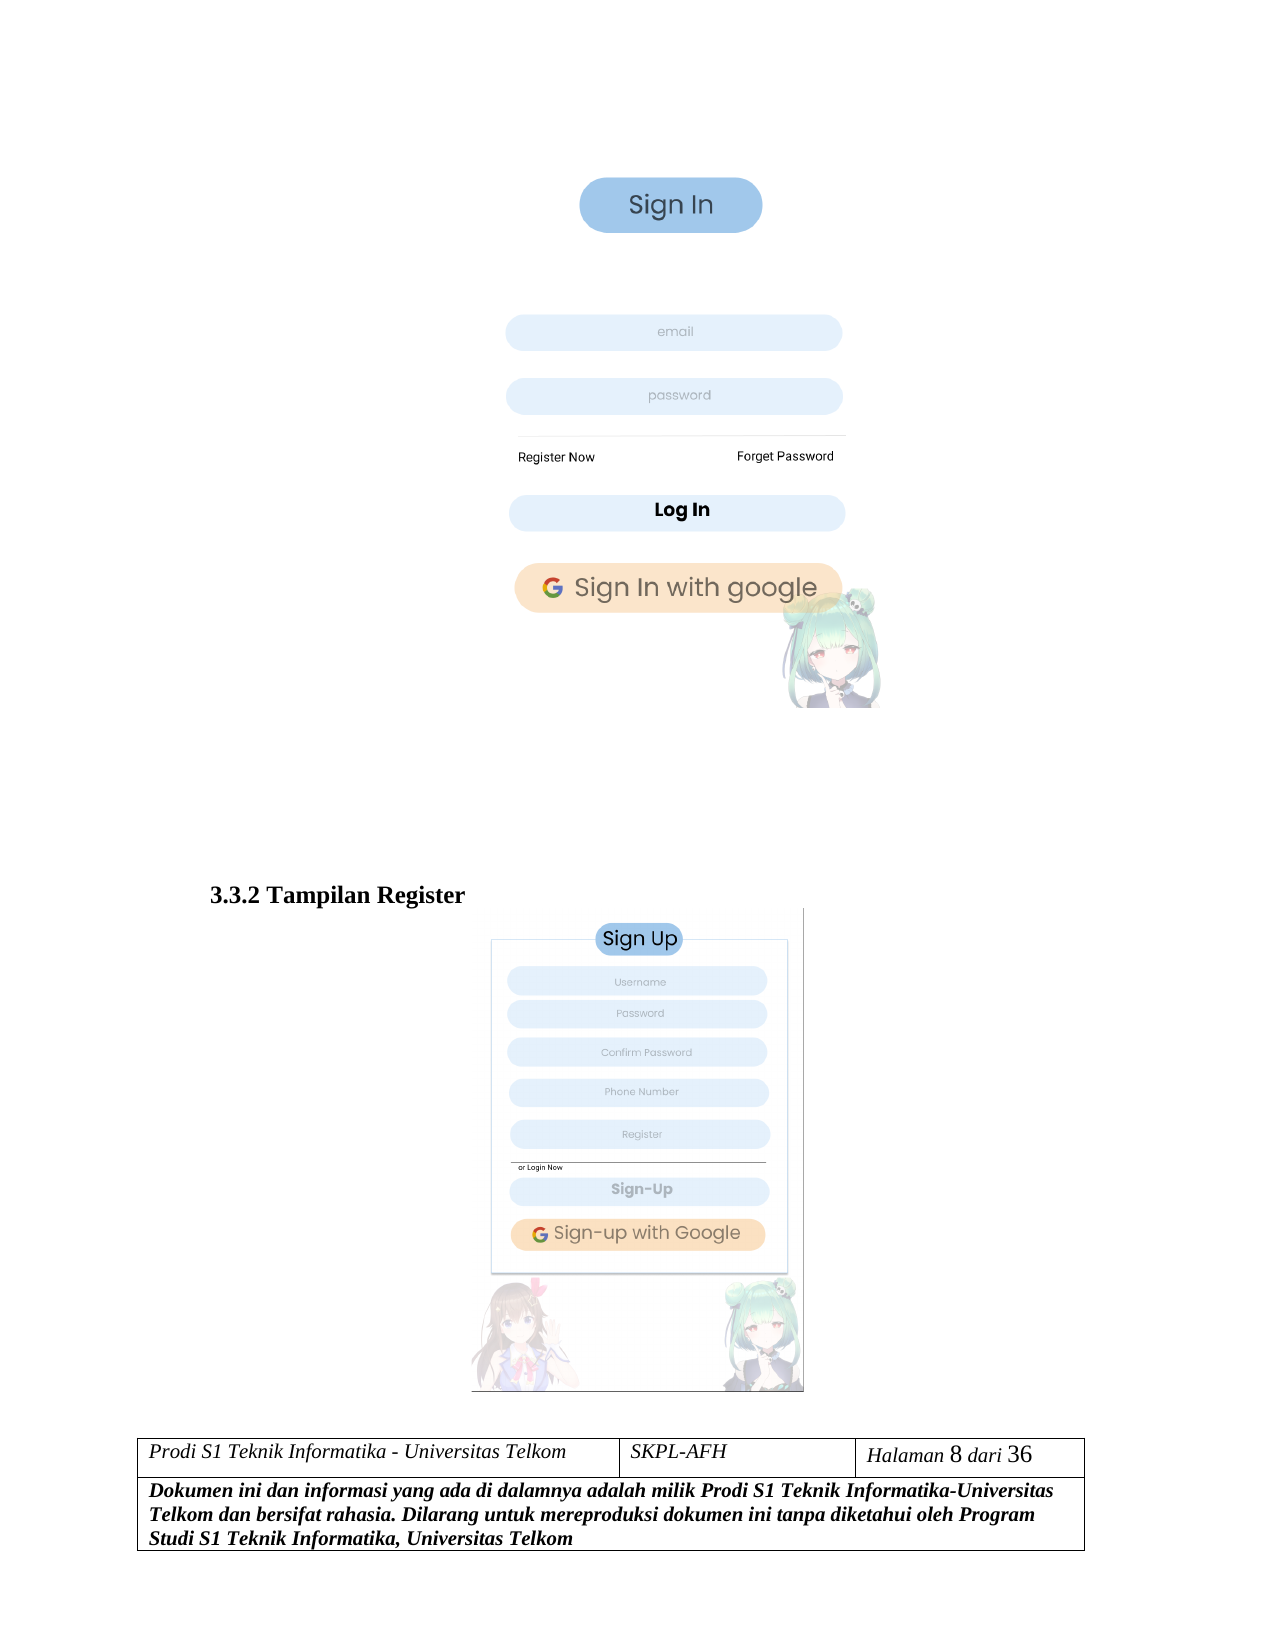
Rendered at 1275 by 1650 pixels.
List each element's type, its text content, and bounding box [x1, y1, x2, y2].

text 3.3.2 Tampilan Register [135, 880, 1140, 908]
picture [471, 908, 804, 1392]
picture [461, 150, 889, 708]
